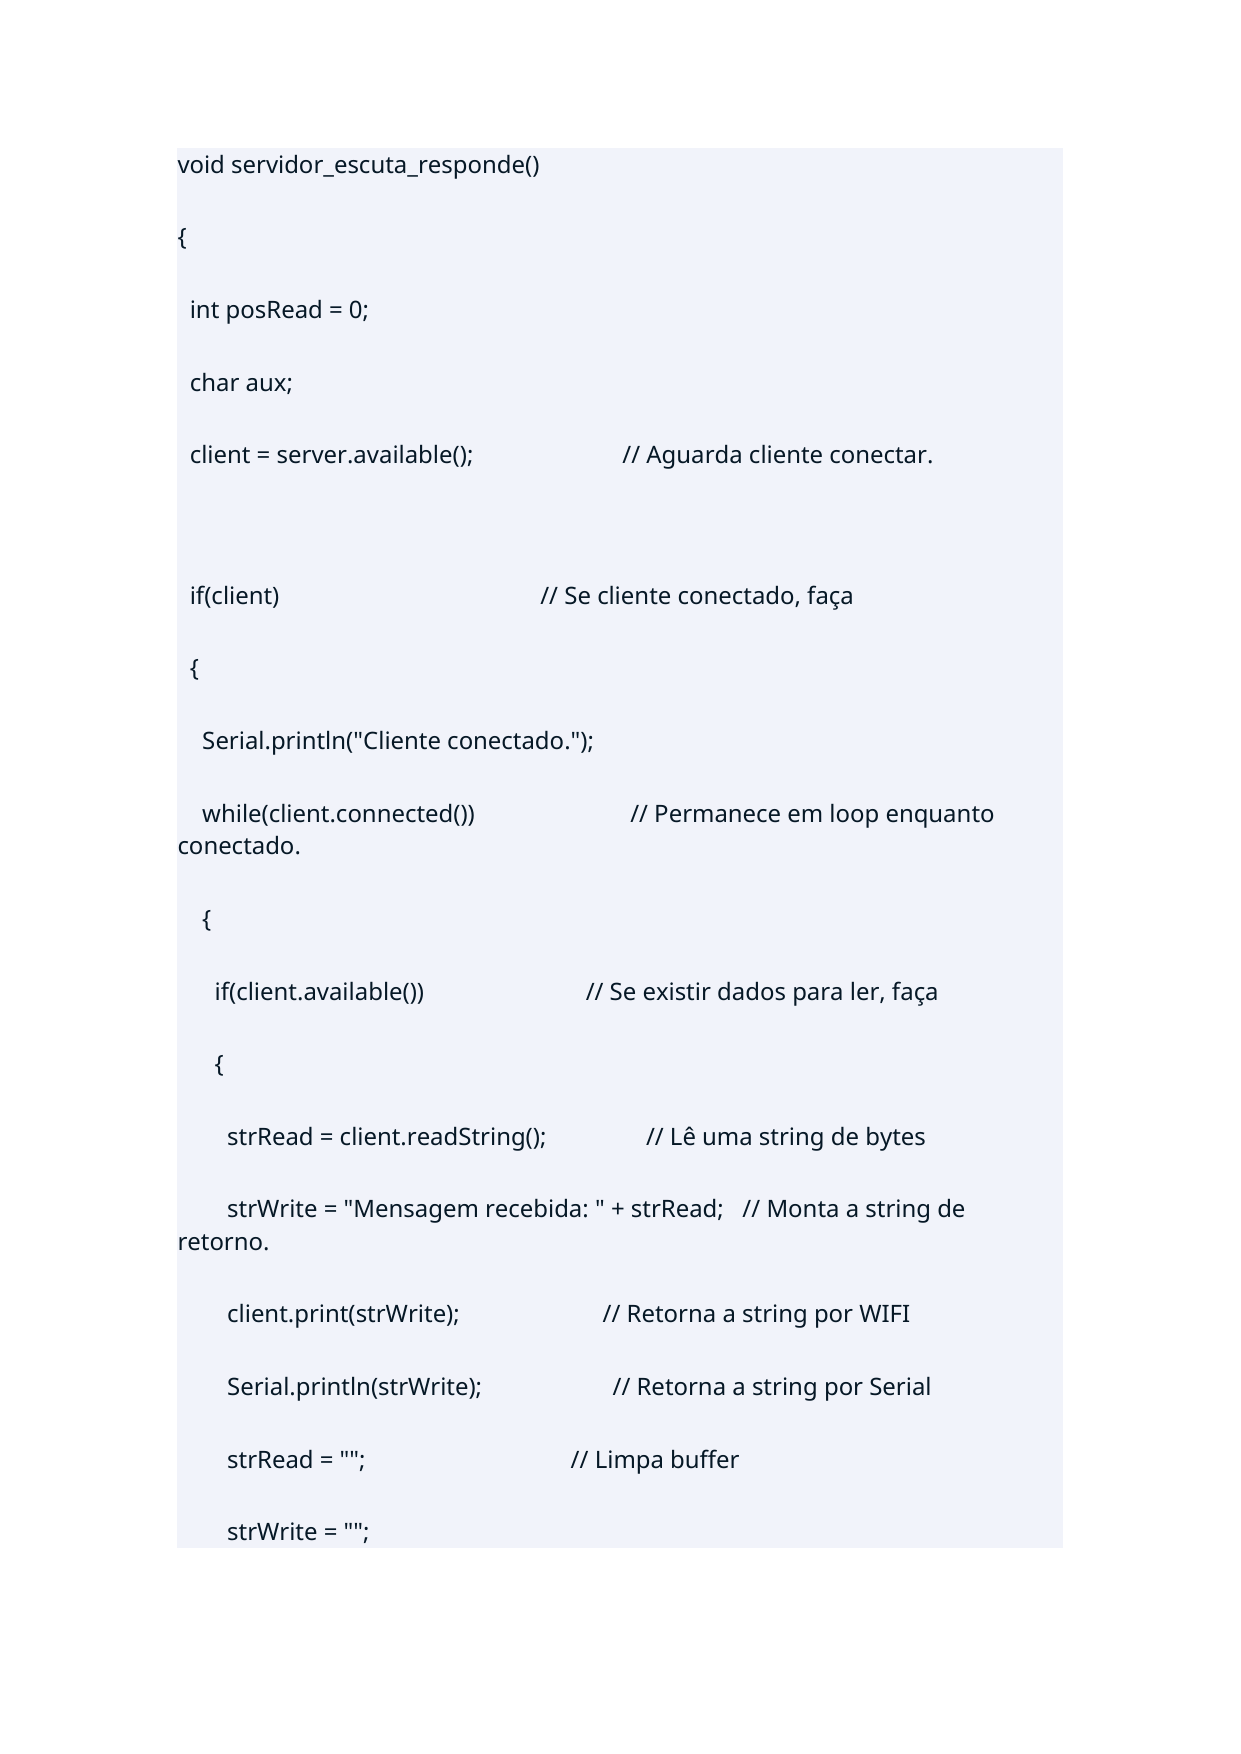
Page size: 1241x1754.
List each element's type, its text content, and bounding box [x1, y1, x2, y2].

text strRead = client.readString(); // Lê uma string de bytes [177, 1119, 1063, 1152]
text { [177, 902, 1063, 934]
text strWrite = ""; [177, 1515, 1063, 1548]
text Serial.println(strWrite); // Retorna a string por Serial [177, 1370, 1063, 1402]
text char aux; [177, 365, 1063, 398]
text Serial.println("Cliente conectado."); [177, 724, 1063, 756]
text strRead = ""; // Limpa buffer [177, 1442, 1063, 1475]
text { [177, 651, 1063, 684]
text if(client.available()) // Se existir dados para ler, faça [177, 974, 1063, 1007]
text client = server.available(); // Aguarda cliente conectar. [177, 438, 1063, 471]
text int posRead = 0; [177, 293, 1063, 325]
text if(client) // Se cliente conectado, faça [177, 579, 1063, 611]
text while(client.connected()) // Permanece em loop enquanto conectado. [177, 796, 1063, 862]
text void servidor_escuta_responde() [177, 148, 1063, 180]
text { [177, 1047, 1063, 1079]
text strWrite = "Mensagem recebida: " + strRead; // Monta a string de retorno. [177, 1192, 1063, 1257]
text { [177, 220, 1063, 253]
text client.print(strWrite); // Retorna a string por WIFI [177, 1297, 1063, 1330]
